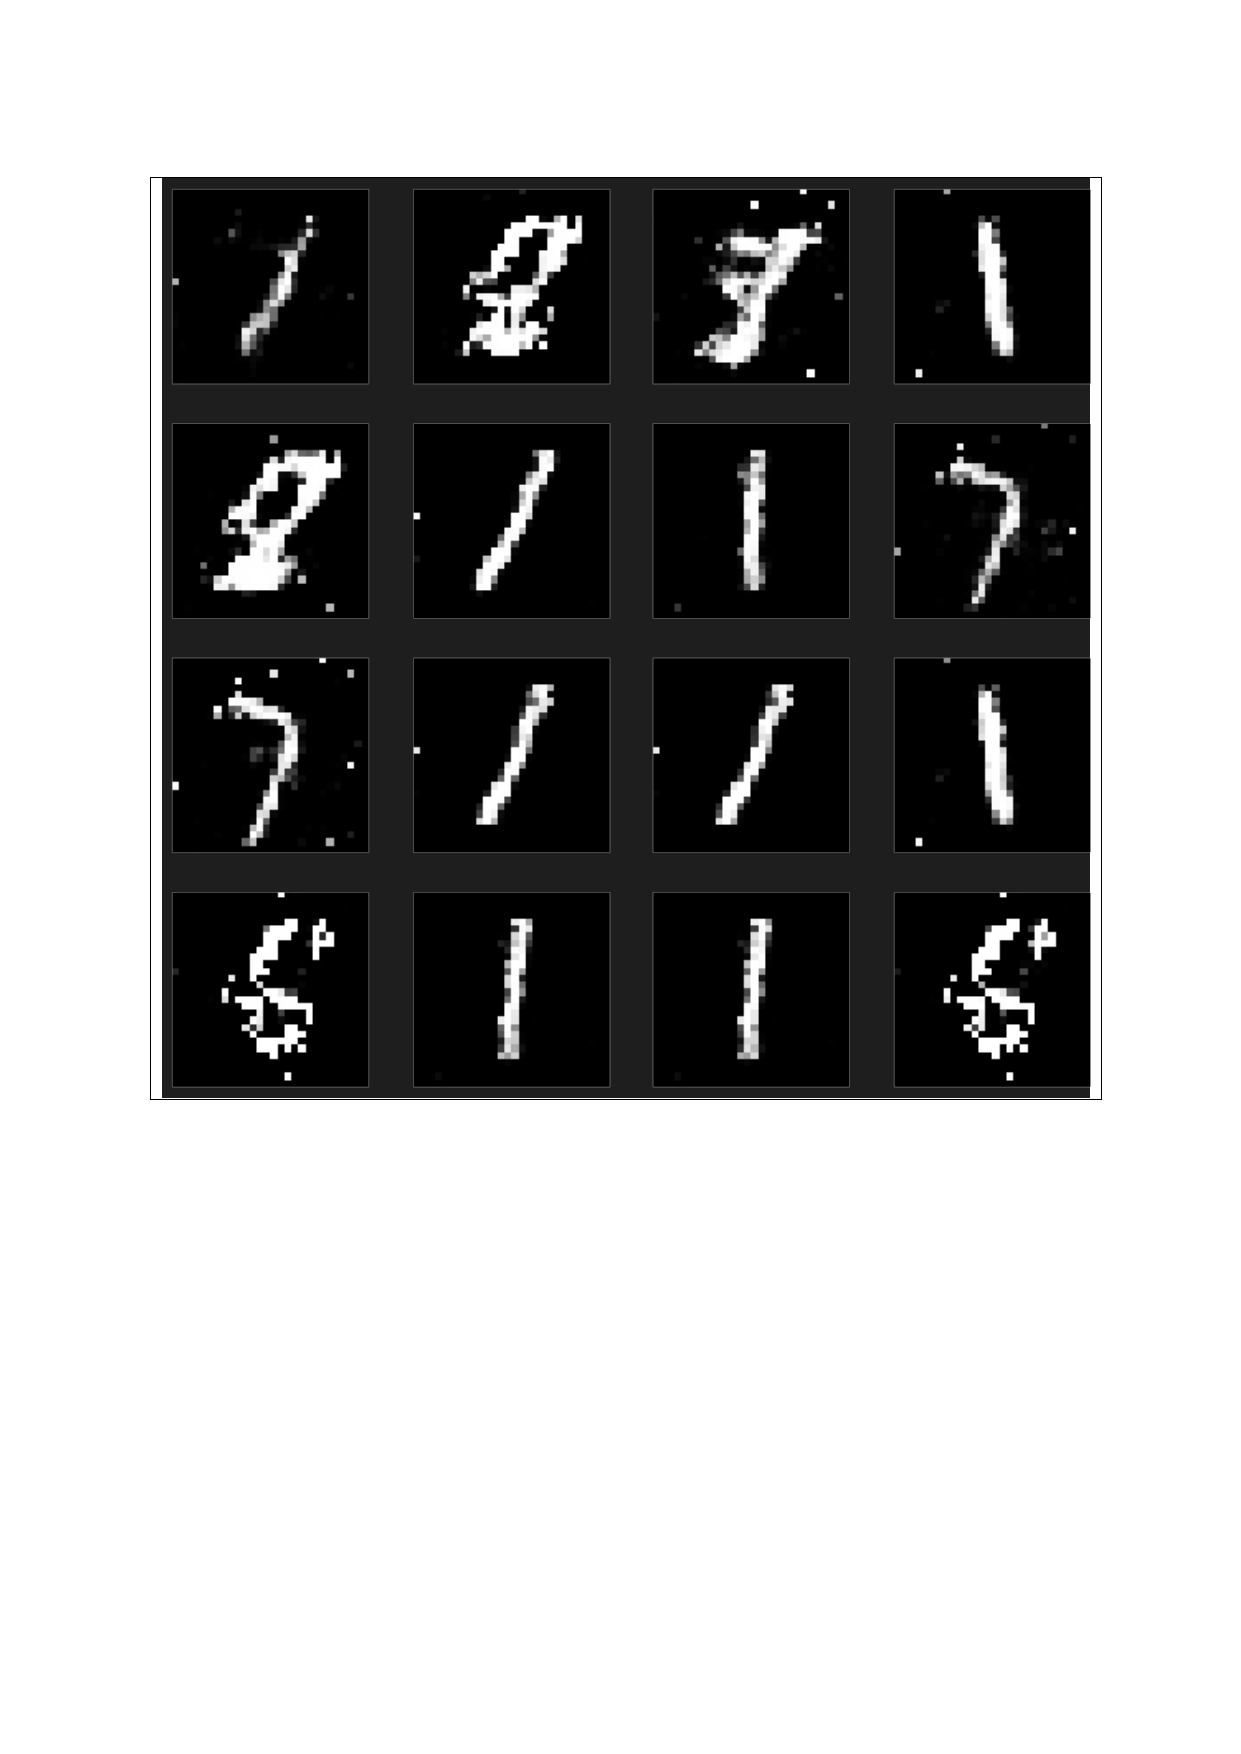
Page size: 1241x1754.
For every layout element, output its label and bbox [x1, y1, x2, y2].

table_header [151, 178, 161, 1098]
picture [161, 178, 1101, 1099]
